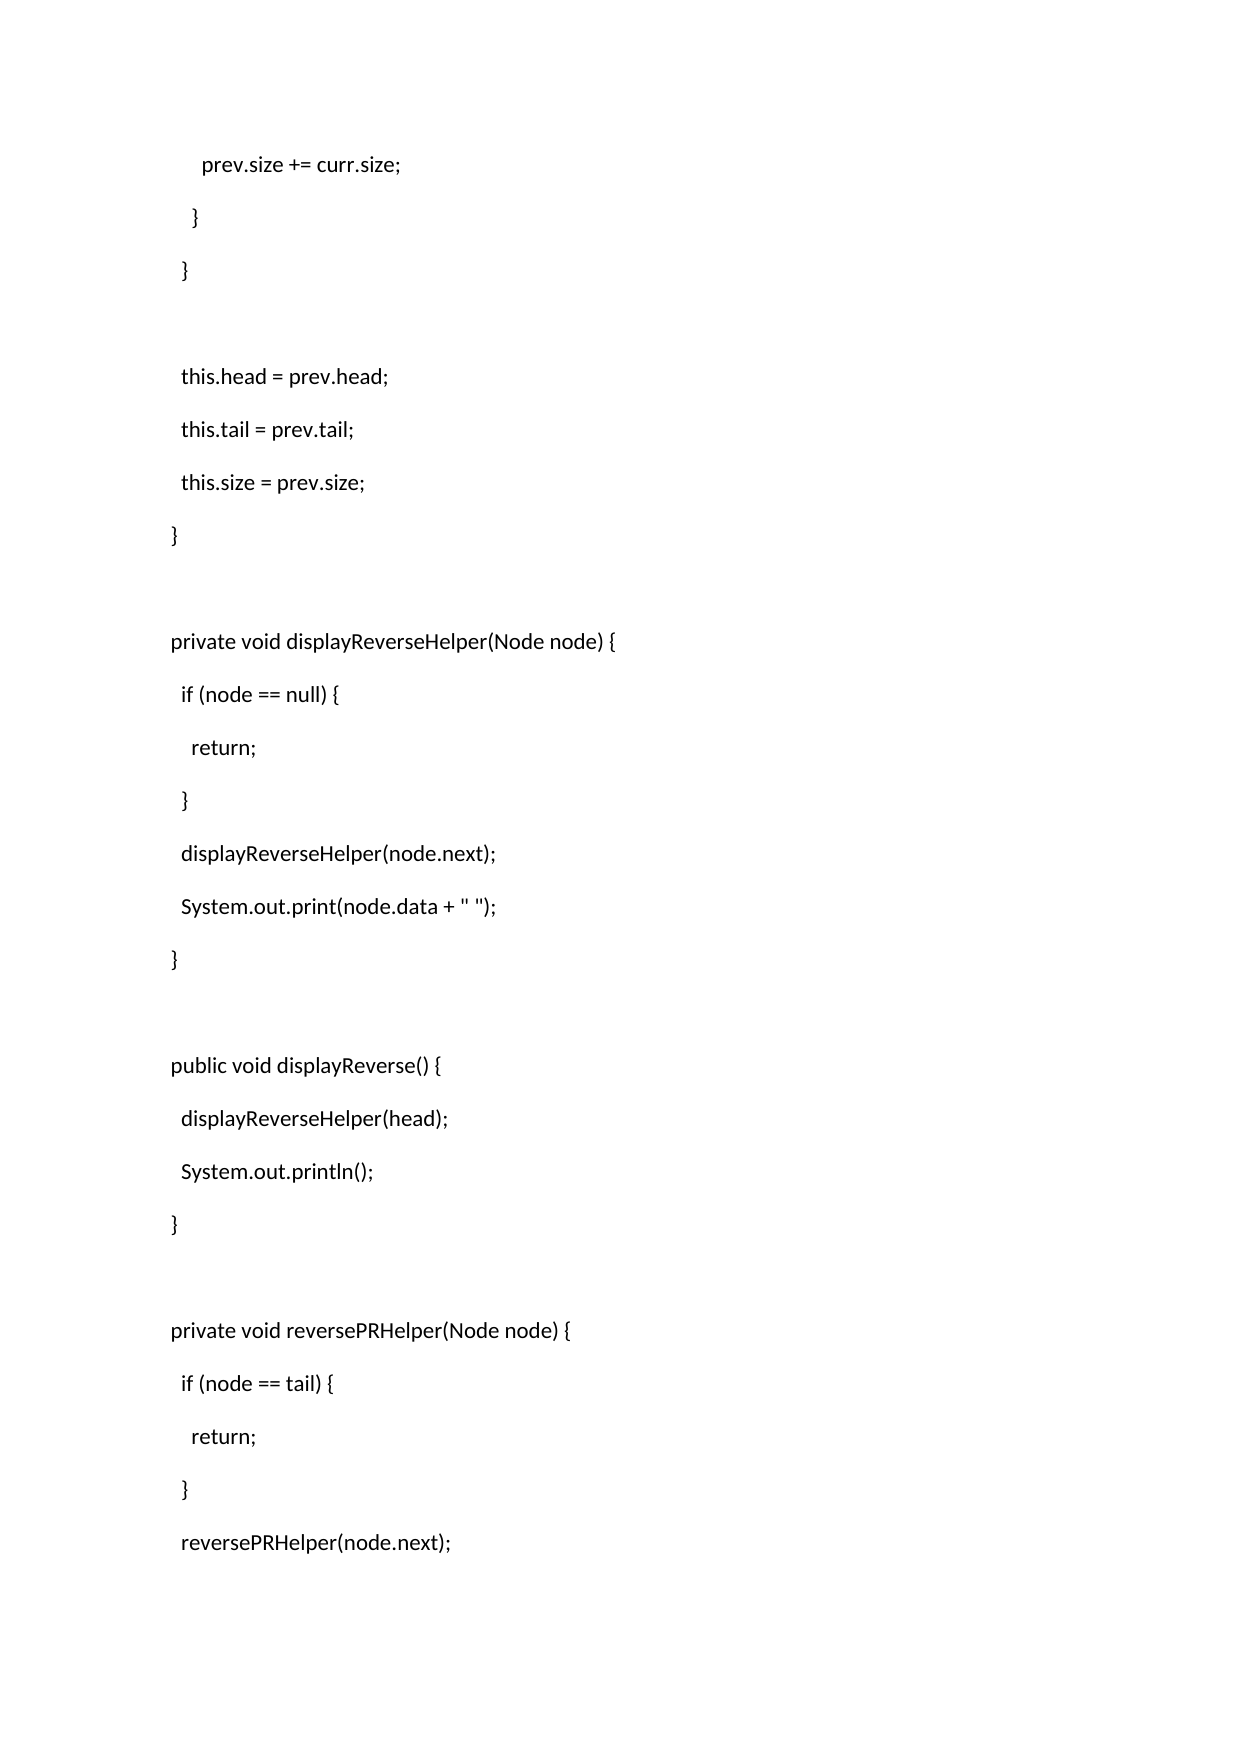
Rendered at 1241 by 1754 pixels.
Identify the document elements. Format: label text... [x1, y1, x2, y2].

text this.tail = prev.tail; [150, 415, 1090, 443]
text } [150, 521, 1090, 549]
text } [150, 256, 1090, 284]
text private void reversePRHelper(Node node) { [150, 1316, 1090, 1344]
text public void displayReverse() { [150, 1051, 1090, 1079]
text } [150, 786, 1090, 814]
text } [150, 1476, 1090, 1503]
text } [150, 203, 1090, 231]
text System.out.print(node.data + " "); [150, 892, 1090, 920]
text if (node == tail) { [150, 1369, 1090, 1397]
text prev.size += curr.size; [150, 150, 1090, 178]
text displayReverseHelper(head); [150, 1104, 1090, 1132]
text System.out.println(); [150, 1157, 1090, 1185]
text displayReverseHelper(node.next); [150, 839, 1090, 867]
text private void displayReverseHelper(Node node) { [150, 627, 1090, 655]
text } [150, 1210, 1090, 1238]
text } [150, 945, 1090, 973]
text this.head = prev.head; [150, 362, 1090, 390]
text this.size = prev.size; [150, 468, 1090, 496]
text if (node == null) { [150, 680, 1090, 708]
text return; [150, 1422, 1090, 1451]
text return; [150, 733, 1090, 761]
text reversePRHelper(node.next); [150, 1528, 1090, 1557]
